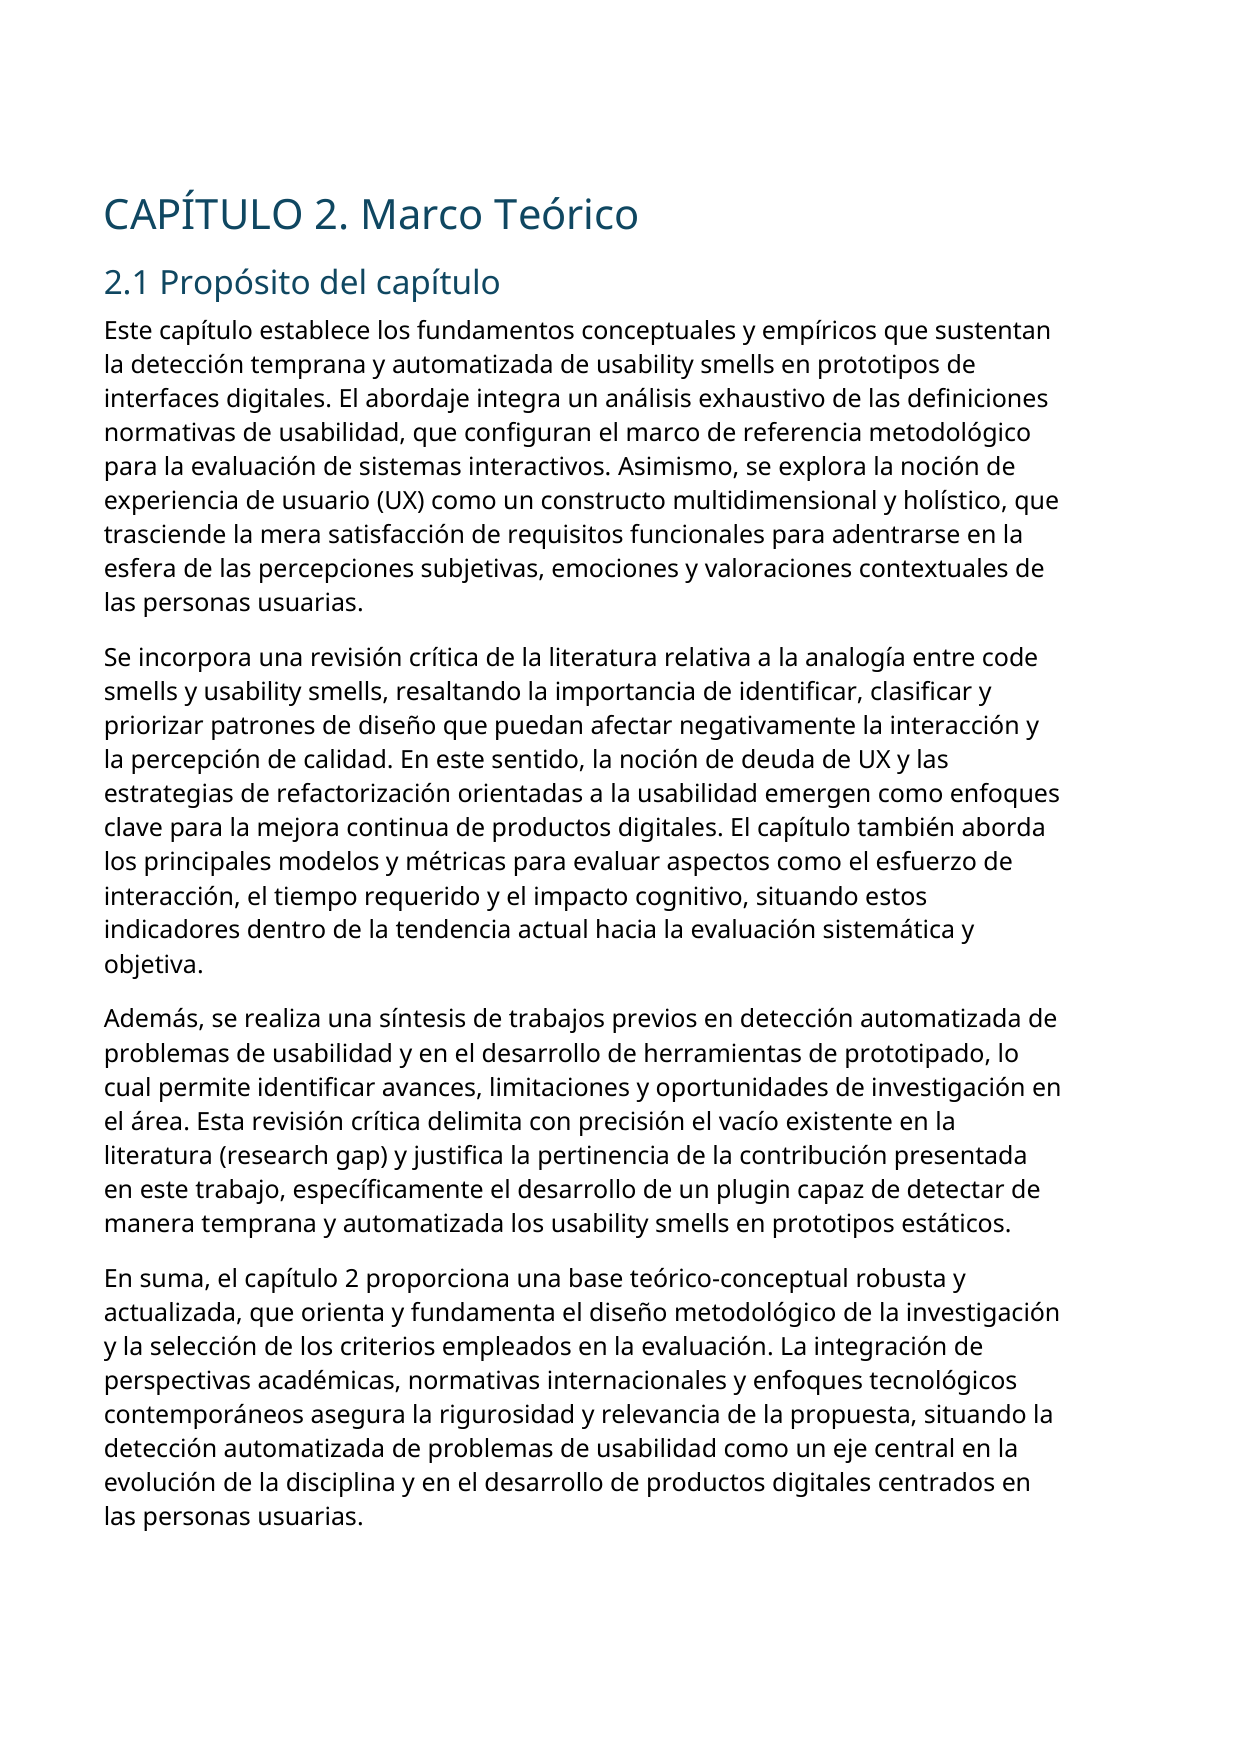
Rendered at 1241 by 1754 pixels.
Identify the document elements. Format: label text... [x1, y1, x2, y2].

text Este capítulo establece los fundamentos conceptuales y empíricos que sustentan la detección temprana y automatizada de usability smells en prototipos de interfaces digitales. El abordaje integra un análisis exhaustivo de las definiciones normativas de usabilidad, que configuran el marco de referencia metodológico para la evaluación de sistemas interactivos. Asimismo, se explora la noción de experiencia de usuario (UX) como un constructo multidimensional y holístico, que trasciende la mera satisfacción de requisitos funcionales para adentrarse en la esfera de las percepciones subjetivas, emociones y valoraciones contextuales de las personas usuarias. [103, 312, 1063, 619]
text Además, se realiza una síntesis de trabajos previos en detección automatizada de problemas de usabilidad y en el desarrollo de herramientas de prototipado, lo cual permite identificar avances, limitaciones y oportunidades de investigación en el área. Esta revisión crítica delimita con precisión el vacío existente en la literatura (research gap) y justifica la pertinencia de la contribución presentada en este trabajo, específicamente el desarrollo de un plugin capaz de detectar de manera temprana y automatizada los usability smells en prototipos estáticos. [103, 1001, 1063, 1239]
subtitle CAPÍTULO 2. Marco Teórico [103, 185, 1063, 242]
text Se incorpora una revisión crítica de la literatura relativa a la analogía entre code smells y usability smells, resaltando la importancia de identificar, clasificar y priorizar patrones de diseño que puedan afectar negativamente la interacción y la percepción de calidad. En este sentido, la noción de deuda de UX y las estrategias de refactorización orientadas a la usabilidad emergen como enfoques clave para la mejora continua de productos digitales. El capítulo también aborda los principales modelos y métricas para evaluar aspectos como el esfuerzo de interacción, el tiempo requerido y el impacto cognitivo, situando estos indicadores dentro de la tendencia actual hacia la evaluación sistemática y objetiva. [103, 640, 1063, 980]
subtitle 2.1 Propósito del capítulo [103, 258, 1063, 304]
text En suma, el capítulo 2 proporciona una base teórico-conceptual robusta y actualizada, que orienta y fundamenta el diseño metodológico de la investigación y la selección de los criterios empleados en la evaluación. La integración de perspectivas académicas, normativas internacionales y enfoques tecnológicos contemporáneos asegura la rigurosidad y relevancia de la propuesta, situando la detección automatizada de problemas de usabilidad como un eje central en la evolución de la disciplina y en el desarrollo de productos digitales centrados en las personas usuarias. [103, 1260, 1063, 1533]
